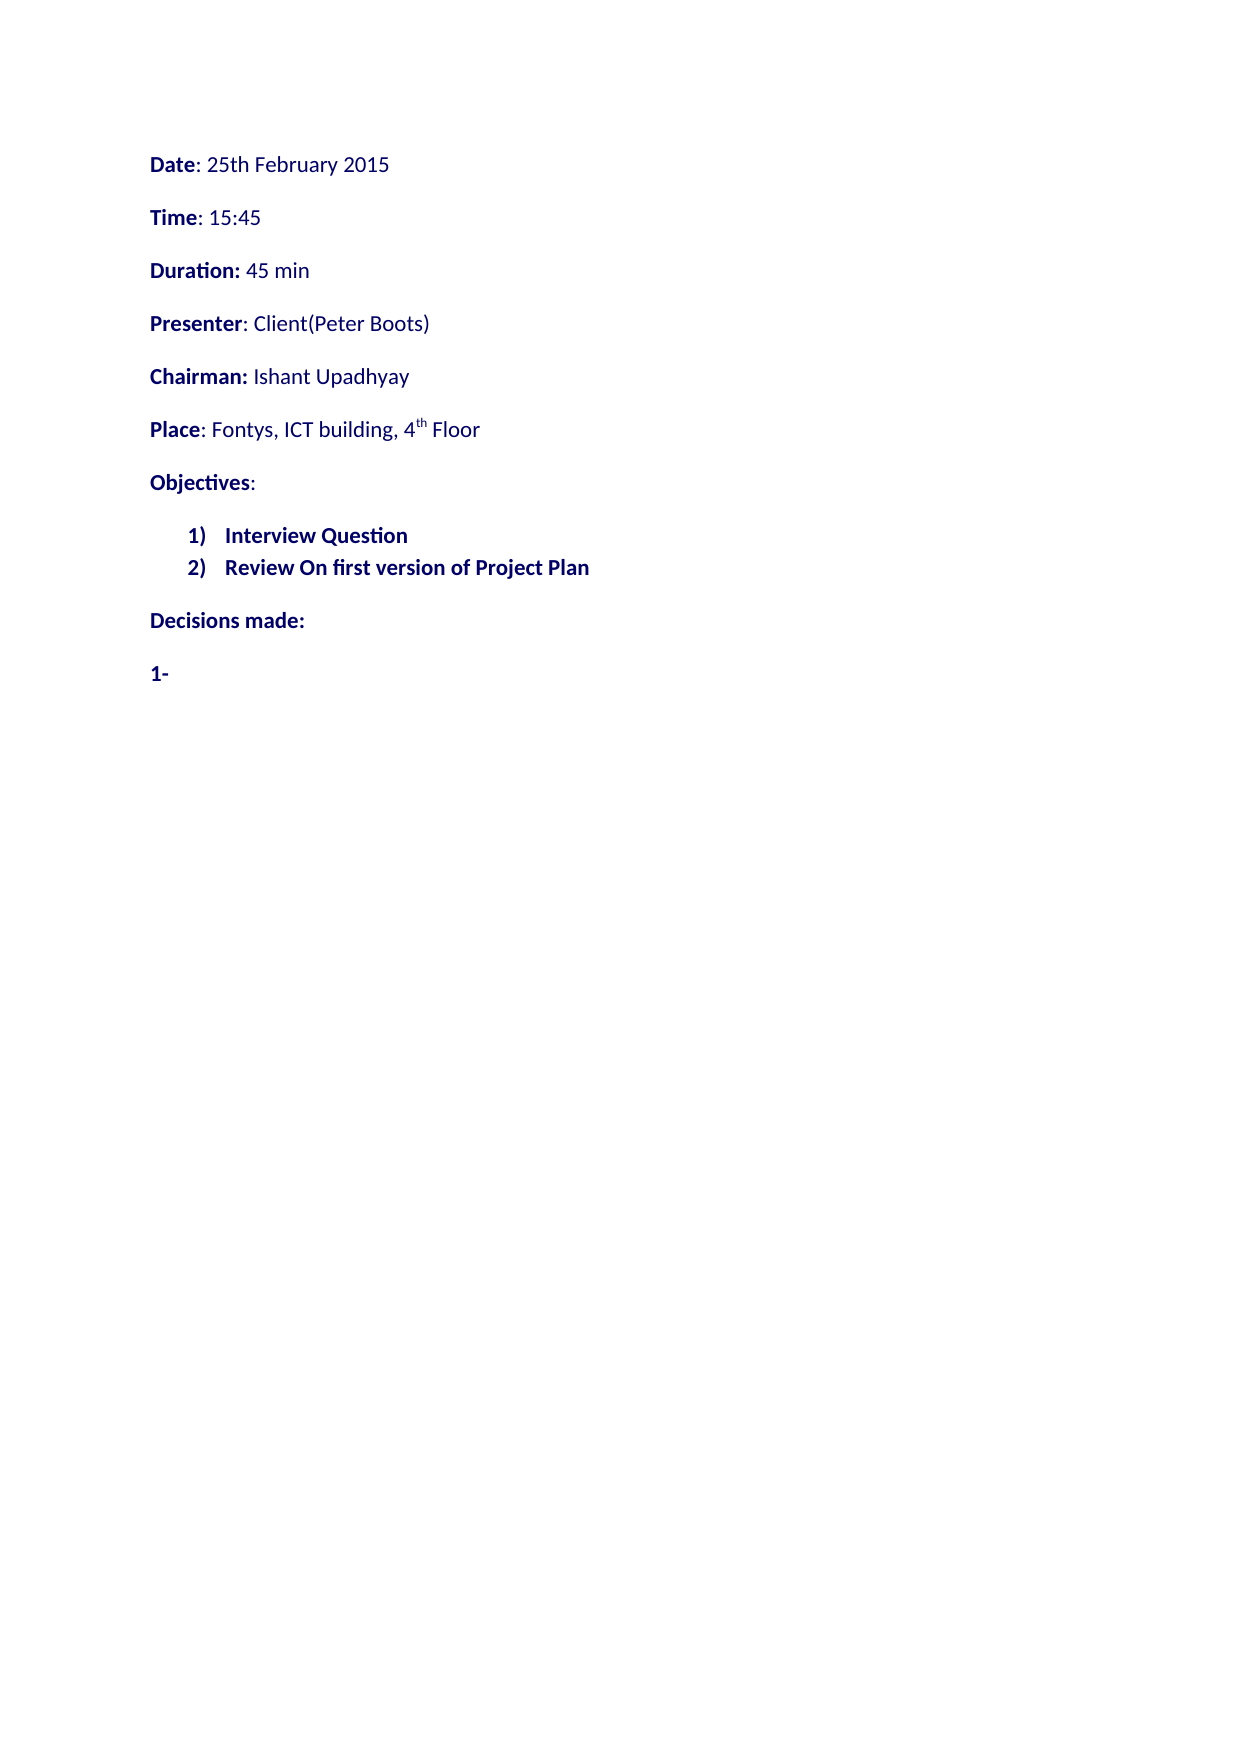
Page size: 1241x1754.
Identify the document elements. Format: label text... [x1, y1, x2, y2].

text Date: 25th February 2015 [150, 150, 1090, 178]
text Chairman: Ishant Upadhyay [150, 362, 1090, 390]
text Objectives: [150, 468, 1090, 496]
text Place: Fontys, ICT building, 4th Floor [150, 415, 1090, 443]
text 1- [150, 659, 1090, 687]
text Decisions made: [150, 606, 1090, 634]
text Presenter: Client(Peter Boots) [150, 309, 1090, 337]
text Time: 15:45 [150, 203, 1090, 231]
list Review On first version of Project Plan [187, 553, 1090, 581]
text Duration: 45 min [150, 256, 1090, 284]
list Interview Question [187, 521, 1090, 549]
